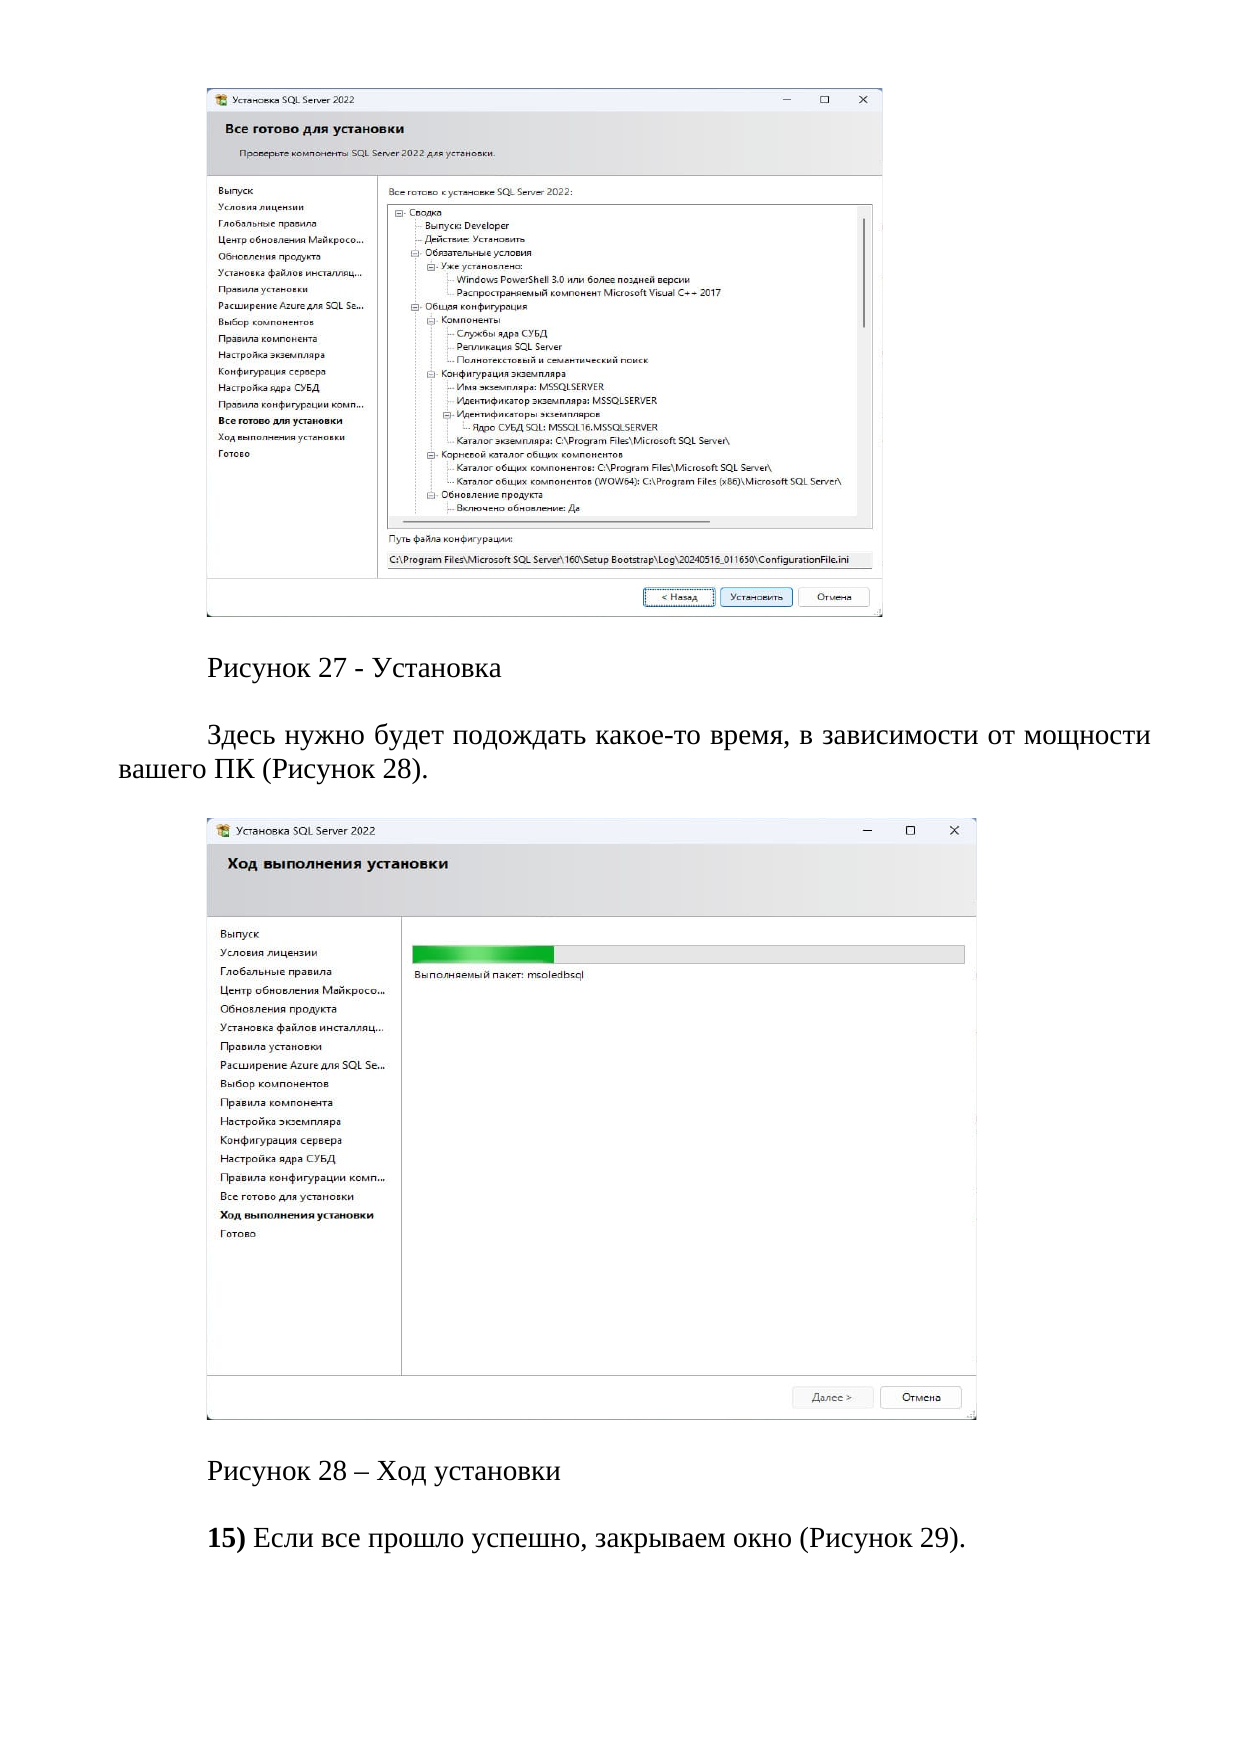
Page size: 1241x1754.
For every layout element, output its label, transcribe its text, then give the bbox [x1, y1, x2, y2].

text Рисунок 28 – Ход установки [118, 1453, 1152, 1487]
picture [206, 88, 883, 617]
text Рисунок 27 - Установка [118, 650, 1152, 684]
text 15) Если все прошло успешно, закрываем окно (Рисунок 29). [118, 1520, 1152, 1554]
text Здесь нужно будет подождать какое-то время, в зависимости от мощности вашего ПК (Рисунок 28). [118, 717, 1152, 784]
picture [206, 818, 977, 1420]
